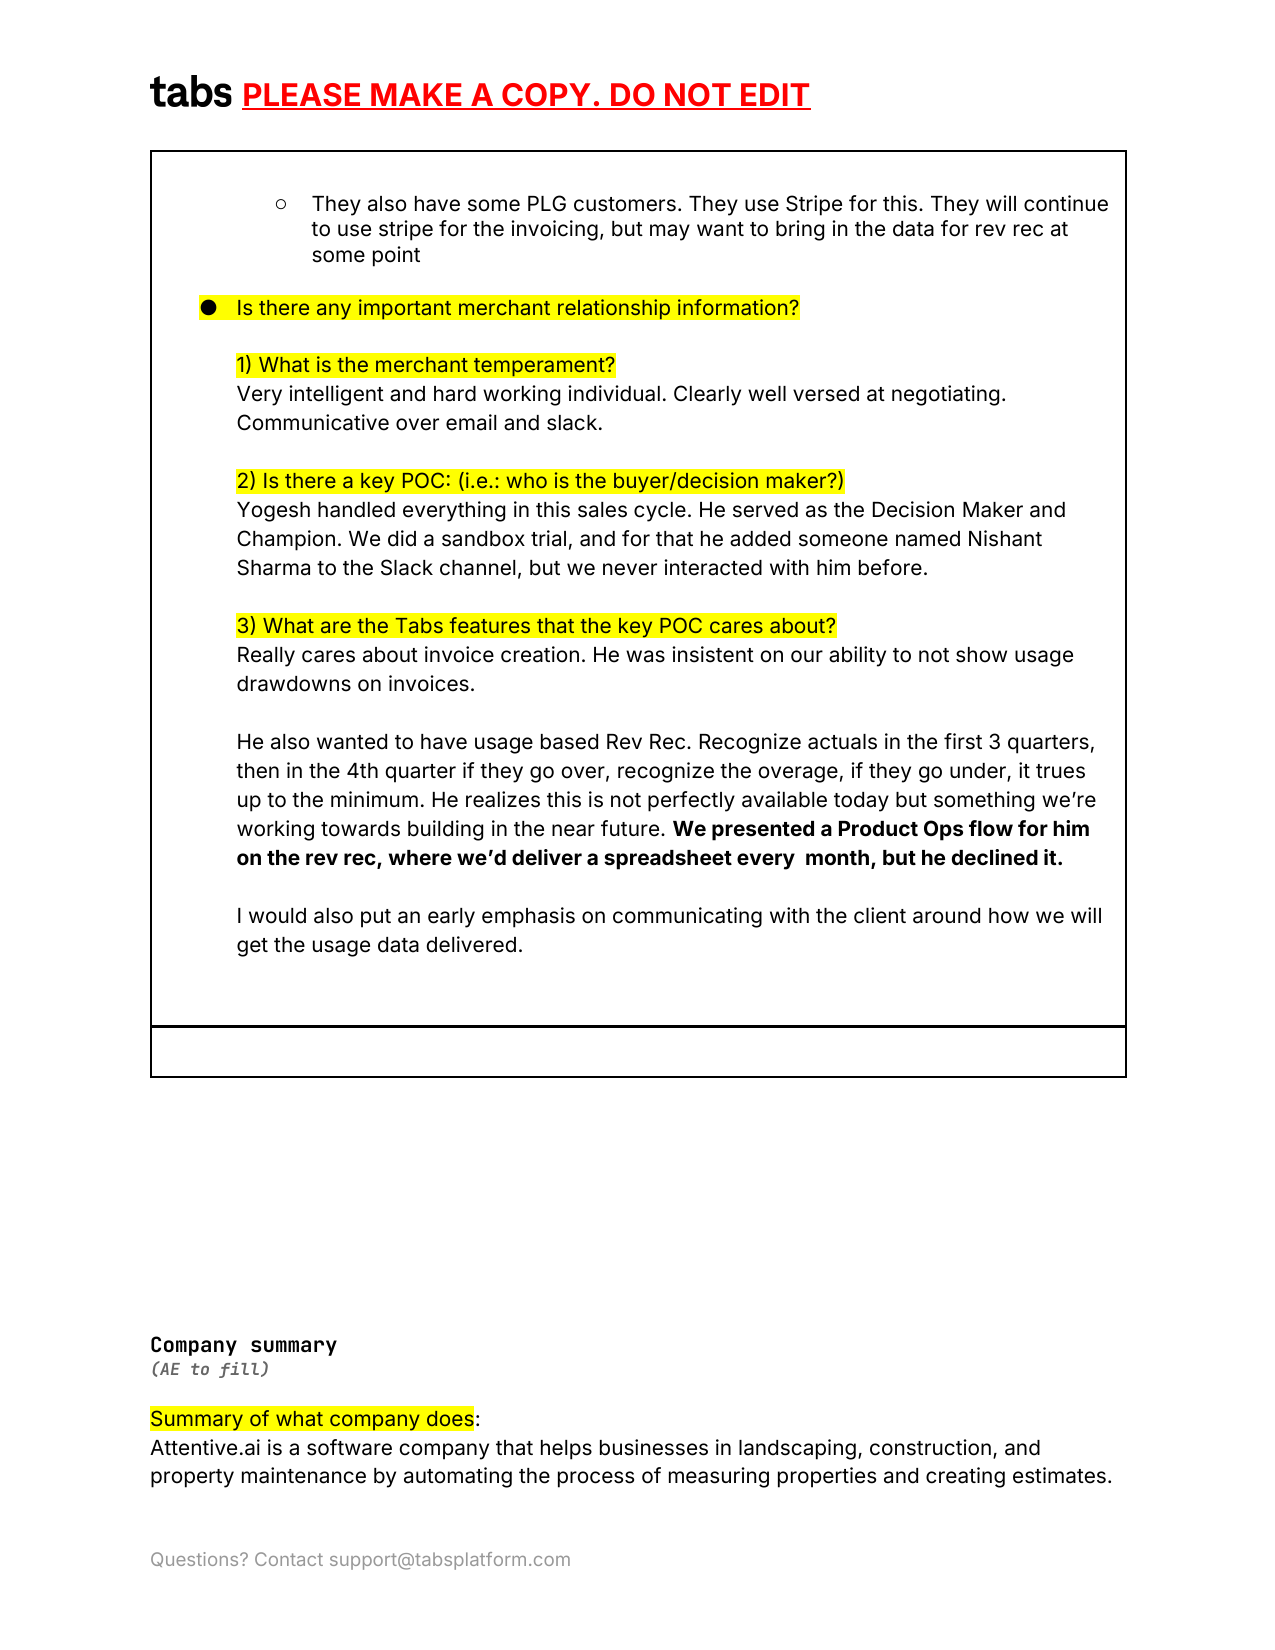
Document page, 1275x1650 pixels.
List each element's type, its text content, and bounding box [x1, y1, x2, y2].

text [150, 1406, 1125, 1489]
table_cell [152, 1028, 1125, 1076]
subtitle Company summary (AE to fill) [150, 1331, 1125, 1381]
picture [150, 75, 232, 107]
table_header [152, 152, 1125, 1025]
